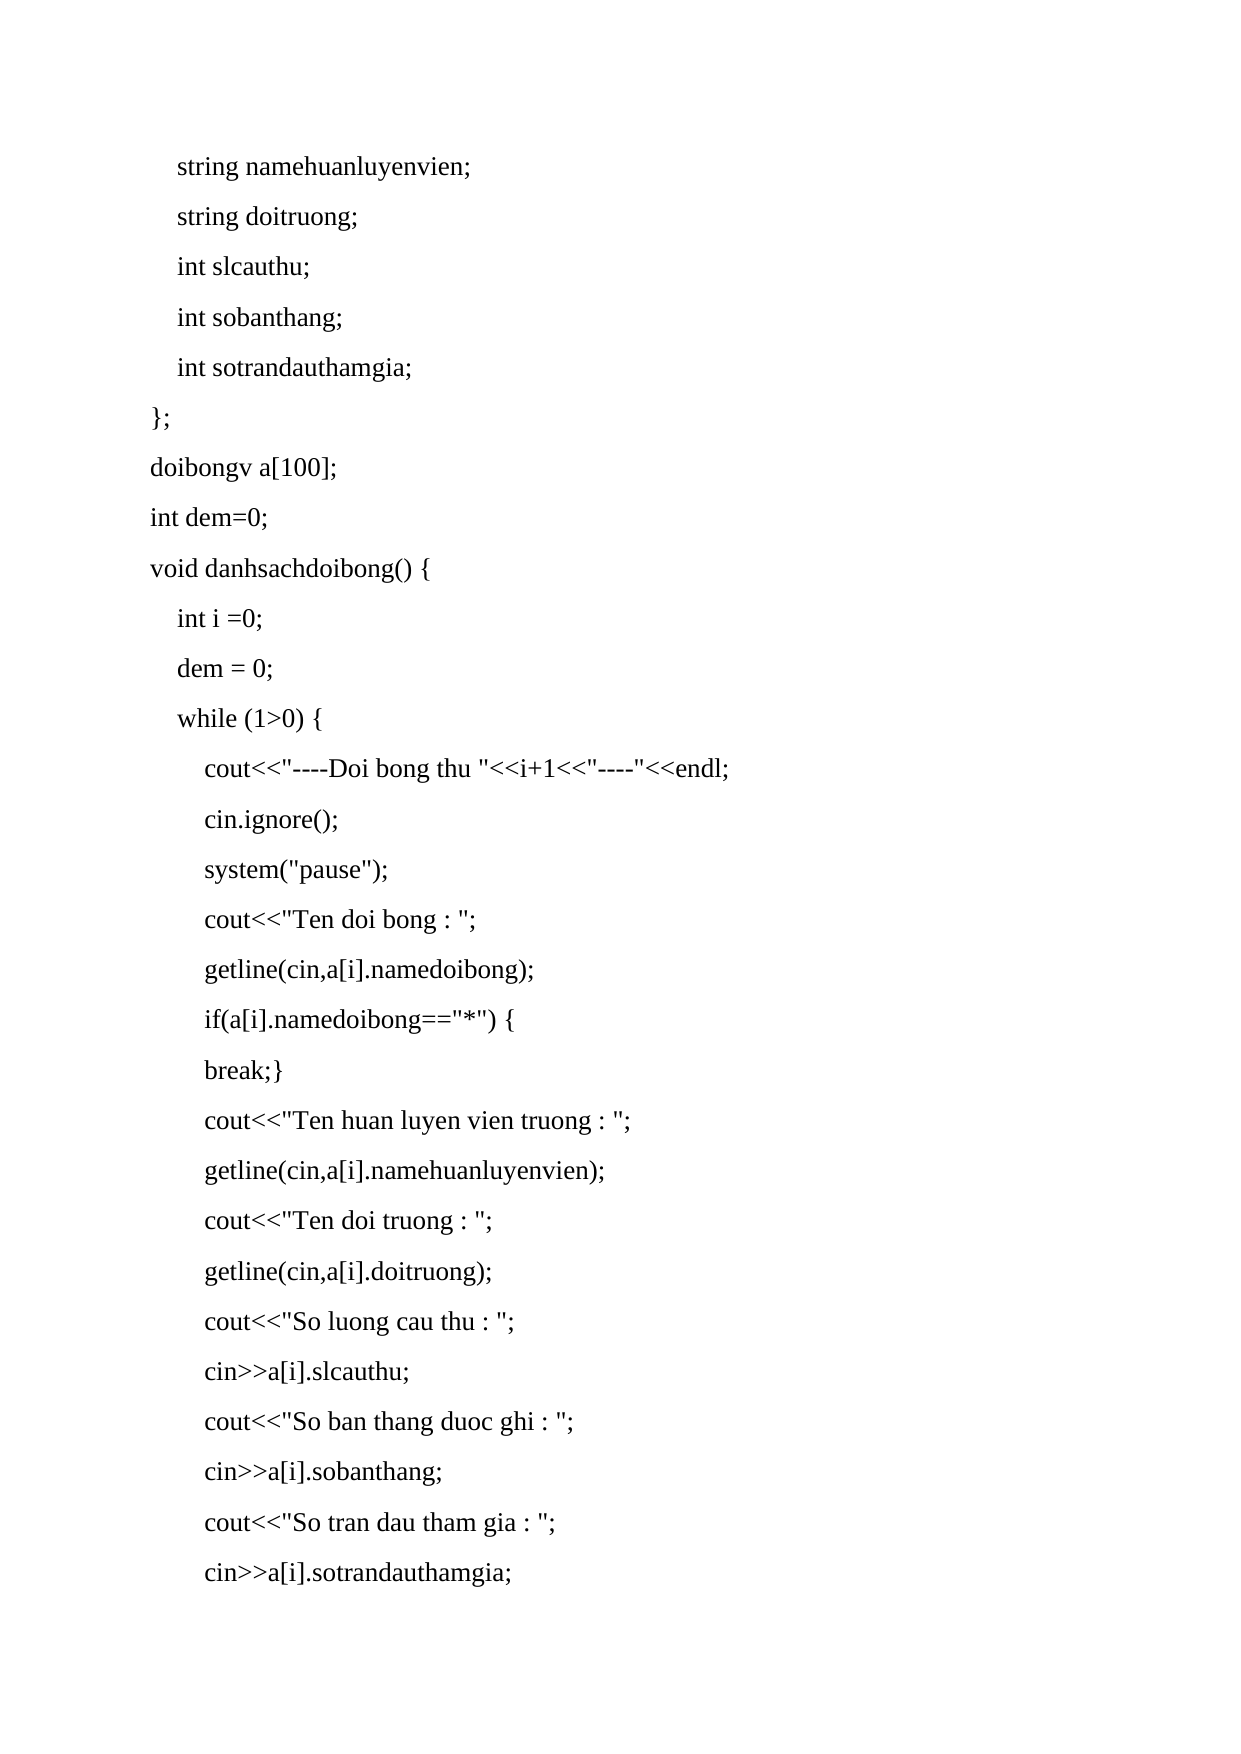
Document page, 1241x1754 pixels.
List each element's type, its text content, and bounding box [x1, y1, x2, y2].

text string doitruong; [150, 200, 1090, 231]
text cin.ignore(); [150, 803, 1090, 834]
text cin>>a[i].slcauthu; [150, 1355, 1090, 1386]
text void danhsachdoibong() { [150, 552, 1090, 583]
text getline(cin,a[i].doitruong); [150, 1254, 1090, 1286]
text string namehuanluyenvien; [150, 150, 1090, 181]
text while (1>0) { [150, 702, 1090, 733]
text getline(cin,a[i].namedoibong); [150, 953, 1090, 984]
text cout<<"Ten doi bong : "; [150, 903, 1090, 934]
text if(a[i].namedoibong=="*") { [150, 1003, 1090, 1035]
text int dem=0; [150, 501, 1090, 533]
text cout<<"So tran dau tham gia : "; [150, 1506, 1090, 1537]
text break;} [150, 1054, 1090, 1085]
text dem = 0; [150, 652, 1090, 683]
text int sotrandauthamgia; [150, 351, 1090, 382]
text int slcauthu; [150, 250, 1090, 282]
text cout<<"----Doi bong thu "<<i+1<<"----"<<endl; [150, 752, 1090, 784]
text int i =0; [150, 602, 1090, 633]
text getline(cin,a[i].namehuanluyenvien); [150, 1154, 1090, 1185]
text cout<<"So luong cau thu : "; [150, 1305, 1090, 1336]
text system("pause"); [150, 853, 1090, 884]
text cout<<"Ten huan luyen vien truong : "; [150, 1104, 1090, 1135]
text cin>>a[i].sotrandauthamgia; [150, 1556, 1090, 1587]
text cout<<"Ten doi truong : "; [150, 1204, 1090, 1236]
text doibongv a[100]; [150, 451, 1090, 482]
text }; [150, 401, 1090, 432]
text cin>>a[i].sobanthang; [150, 1455, 1090, 1487]
text cout<<"So ban thang duoc ghi : "; [150, 1405, 1090, 1436]
text int sobanthang; [150, 301, 1090, 332]
